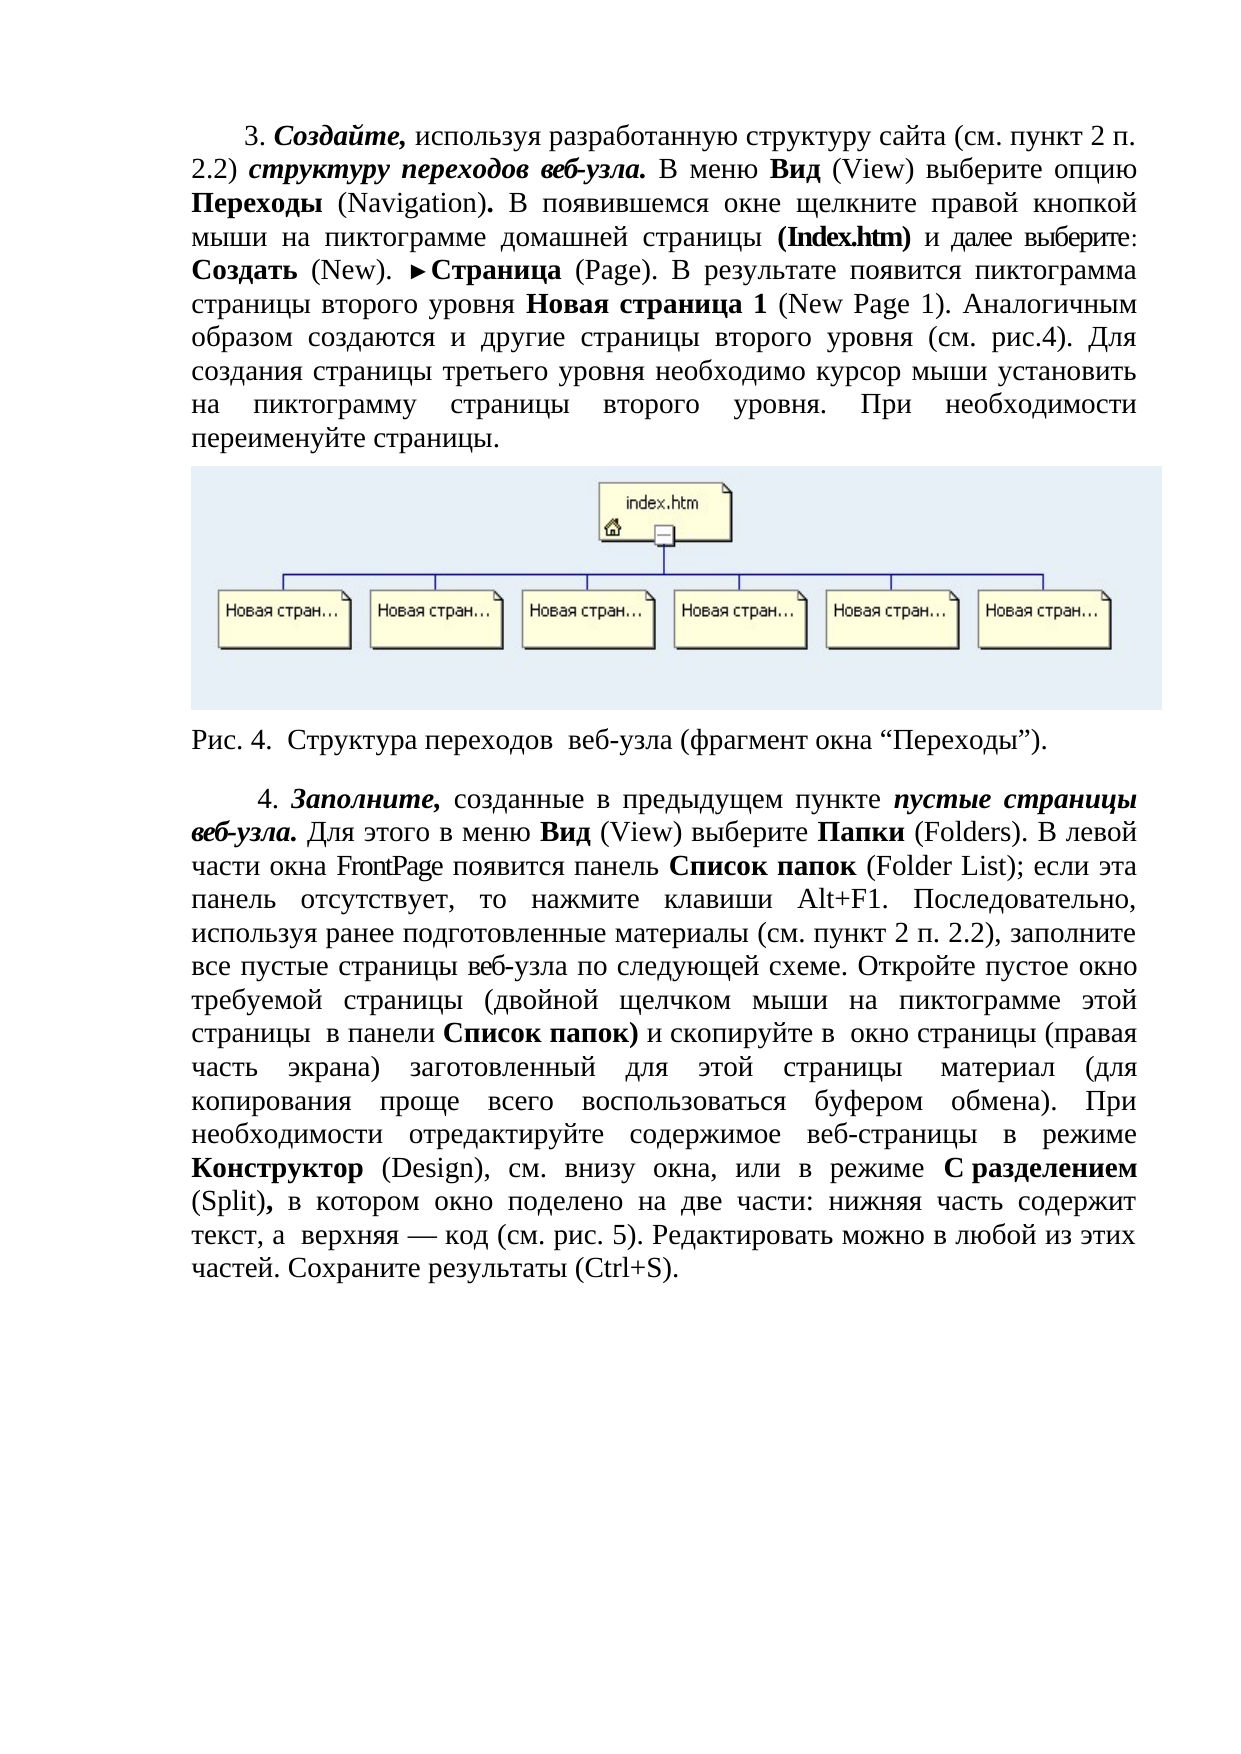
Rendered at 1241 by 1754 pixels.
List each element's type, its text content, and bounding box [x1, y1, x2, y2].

text 3. Создайте, используя разработанную структуру сайта (см. пункт 2 п. 2.2) структуру переходов веб-узла. В меню Вид (View) выберите опцию Переходы (Navigation). В появившемся окне щелкните правой кнопкой мыши на пиктограмме домашней страницы (Index.htm) и далее выберите: Создать (New). ►Страница (Page). В результате появится пиктограмма страницы второго уровня Новая страница 1 (New Page 1). Аналогичным образом создаются и другие страницы второго уровня (см. рис.4). Для создания страницы третьего уровня необходимо курсор мыши установить на пиктограмму страницы второго уровня. При необходимости переименуйте страницы. [191, 118, 1137, 453]
text 4. Заполните, созданные в предыдущем пункте пустые страницы веб-узла. Для этого в меню Вид (View) выберите Папки (Folders). В левой части окна FrontPage появится панель Список папок (Folder List); если эта панель отсутствует, то нажмите клавиши Alt+F1. Последовательно, используя ранее подготовленные материалы (см. пункт 2 п. 2.2), заполните все пустые страницы веб-узла по следующей схеме. Откройте пустое окно требуемой страницы (двойной щелчком мыши на пиктограмме этой страницы в панели Список папок) и скопируйте в окно страницы (правая часть экрана) заготовленный для этой страницы материал (для копирования проще всего воспользоваться буфером обмена). При необходимости отредактируйте содержимое веб-страницы в режиме Конструктор (Design), см. внизу окна, или в режиме С разделением (Split), в котором окно поделено на две части: нижняя часть содержит текст, а верхняя — код (см. рис. 5). Редактировать можно в любой из этих частей. Сохраните результаты (Ctrl+S). [191, 781, 1137, 1284]
text Рис. 4. Структура переходов веб-узла (фрагмент окна “Переходы”). [191, 722, 1137, 756]
picture [191, 466, 1163, 710]
